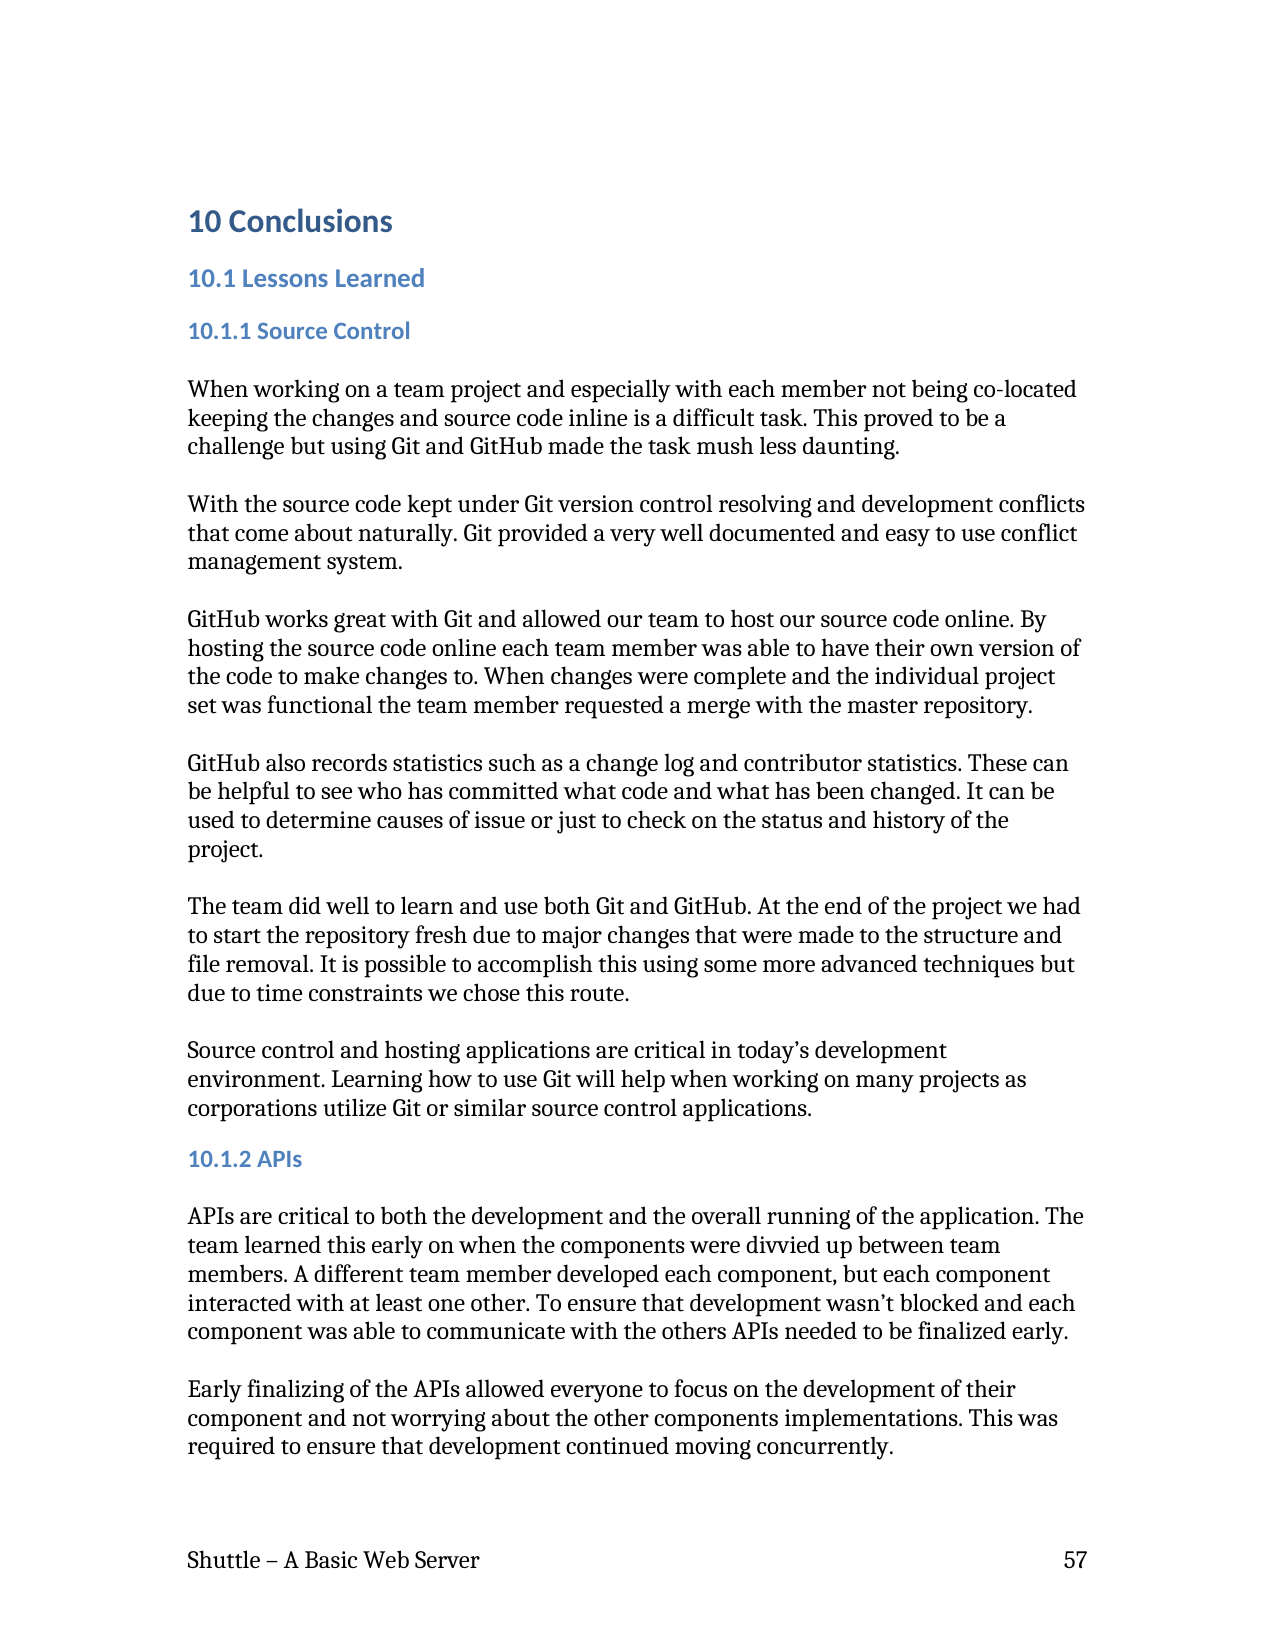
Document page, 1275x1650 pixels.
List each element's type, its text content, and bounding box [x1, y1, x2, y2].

text GitHub works great with Git and allowed our team to host our source code online. By hosting the source code online each team member was able to have their own version of the code to make changes to. When changes were complete and the individual project set was functional the team member requested a merge with the master repository. [187, 605, 1087, 720]
text APIs are critical to both the development and the overall running of the application. The team learned this early on when the components were divvied up between team members. A different team member developed each component, but each component interacted with at least one other. To ensure that development wasn’t blocked and each component was able to communicate with the others APIs needed to be finalized early. [187, 1202, 1087, 1346]
subtitle 10 Conclusions [187, 200, 1087, 241]
text With the source code kept under Git version control resolving and development conflicts that come about naturally. Git provided a very well documented and easy to use conflict management system. [187, 490, 1087, 576]
text Source control and hosting applications are critical in today’s development environment. Learning how to use Git will help when working on many projects as corporations utilize Git or similar source control applications. [187, 1036, 1087, 1122]
text GitHub also records statistics such as a change log and contributor statistics. These can be helpful to see who has committed what code and what has been changed. It can be used to determine causes of issue or just to check on the status and history of the project. [187, 748, 1087, 863]
text When working on a team project and especially with each member not being co-located keeping the changes and source code inline is a difficult task. This proved to be a challenge but using Git and GitHub made the task mush less daunting. [187, 375, 1087, 461]
subtitle 10.1.1 Source Control [187, 315, 1087, 346]
subtitle 10.1.2 APIs [187, 1143, 1087, 1173]
text The team did well to learn and use both Git and GitHub. At the end of the project we had to start the repository fresh due to major changes that were made to the structure and file removal. It is possible to accomplish this using some more advanced techniques but due to time constraints we chose this route. [187, 892, 1087, 1007]
subtitle 10.1 Lessons Learned [187, 262, 1087, 294]
text Early finalizing of the APIs allowed everyone to focus on the development of their component and not worrying about the other components implementations. This was required to ensure that development continued moving concurrently. [187, 1375, 1087, 1461]
